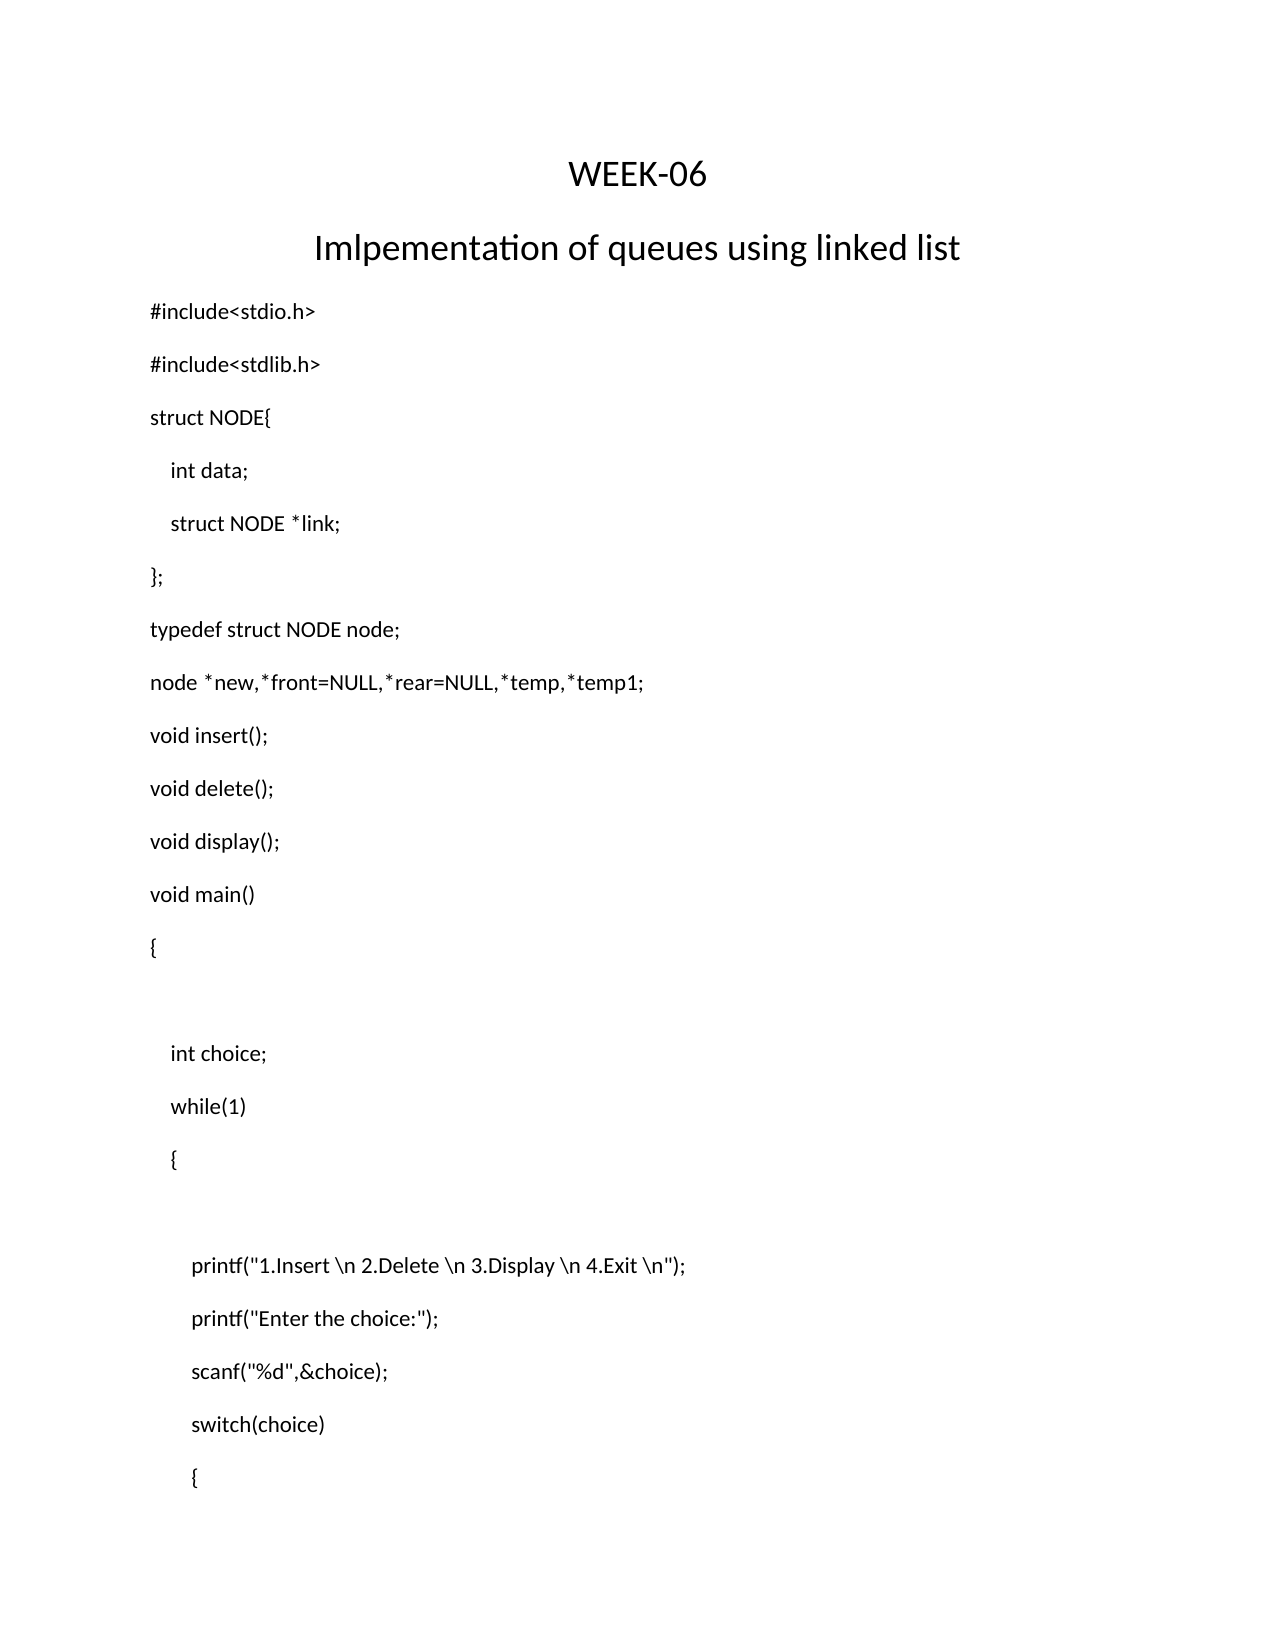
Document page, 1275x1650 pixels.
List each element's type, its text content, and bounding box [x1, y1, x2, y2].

text #include<stdio.h> [150, 297, 1125, 325]
text void display(); [150, 827, 1125, 855]
text { [150, 1463, 1125, 1492]
text #include<stdlib.h> [150, 350, 1125, 378]
text struct NODE *link; [150, 509, 1125, 537]
text { [150, 933, 1125, 961]
text node *new,*front=NULL,*rear=NULL,*temp,*temp1; [150, 668, 1125, 696]
text }; [150, 562, 1125, 590]
text while(1) [150, 1092, 1125, 1120]
text WEEK-06 [150, 150, 1125, 196]
text typedef struct NODE node; [150, 615, 1125, 643]
text int data; [150, 456, 1125, 484]
text Imlpementation of queues using linked list [150, 223, 1125, 269]
text int choice; [150, 1039, 1125, 1067]
text printf("Enter the choice:"); [150, 1304, 1125, 1332]
text void delete(); [150, 774, 1125, 802]
text { [150, 1145, 1125, 1173]
text printf("1.Insert \n 2.Delete \n 3.Display \n 4.Exit \n"); [150, 1251, 1125, 1279]
text switch(choice) [150, 1411, 1125, 1438]
text struct NODE{ [150, 403, 1125, 431]
text void main() [150, 880, 1125, 908]
text void insert(); [150, 721, 1125, 749]
text scanf("%d",&choice); [150, 1357, 1125, 1386]
